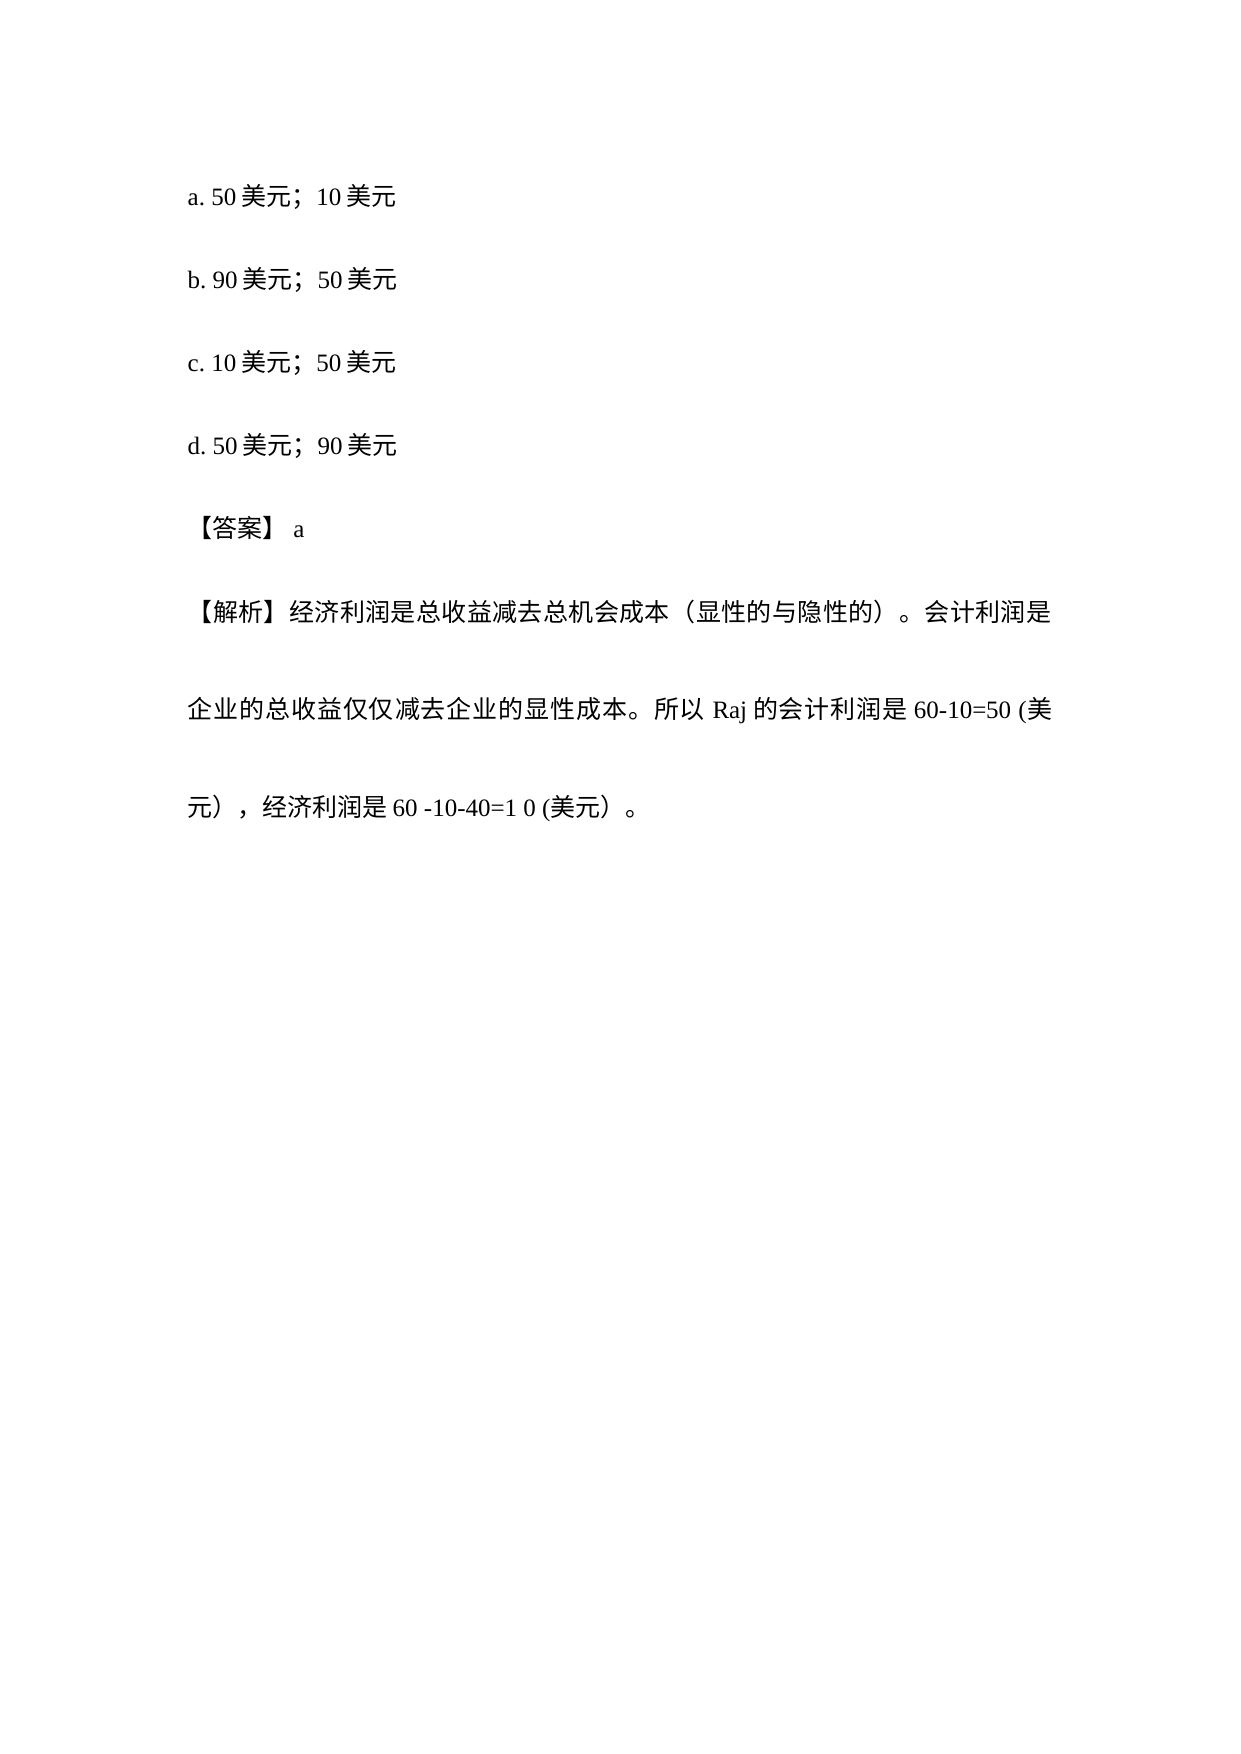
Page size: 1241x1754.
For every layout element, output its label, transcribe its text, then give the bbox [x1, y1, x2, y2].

text d. 50美元；90美元 [187, 411, 1053, 476]
text a. 50美元；10美元 [187, 162, 1053, 227]
text 【解析】经济利润是总收益减去总机会成本（显性的与隐性的）。会计利润是企业的总收益仅仅减去企业的显性成本。所以Raj的会计利润是60-10=50 (美元），经济利润是60 -10-40=1 0 (美元）。 [187, 578, 1053, 838]
text 【答案】 a [187, 494, 1053, 559]
text b. 90美元；50美元 [187, 245, 1053, 310]
text c. 10美元；50美元 [187, 328, 1053, 393]
